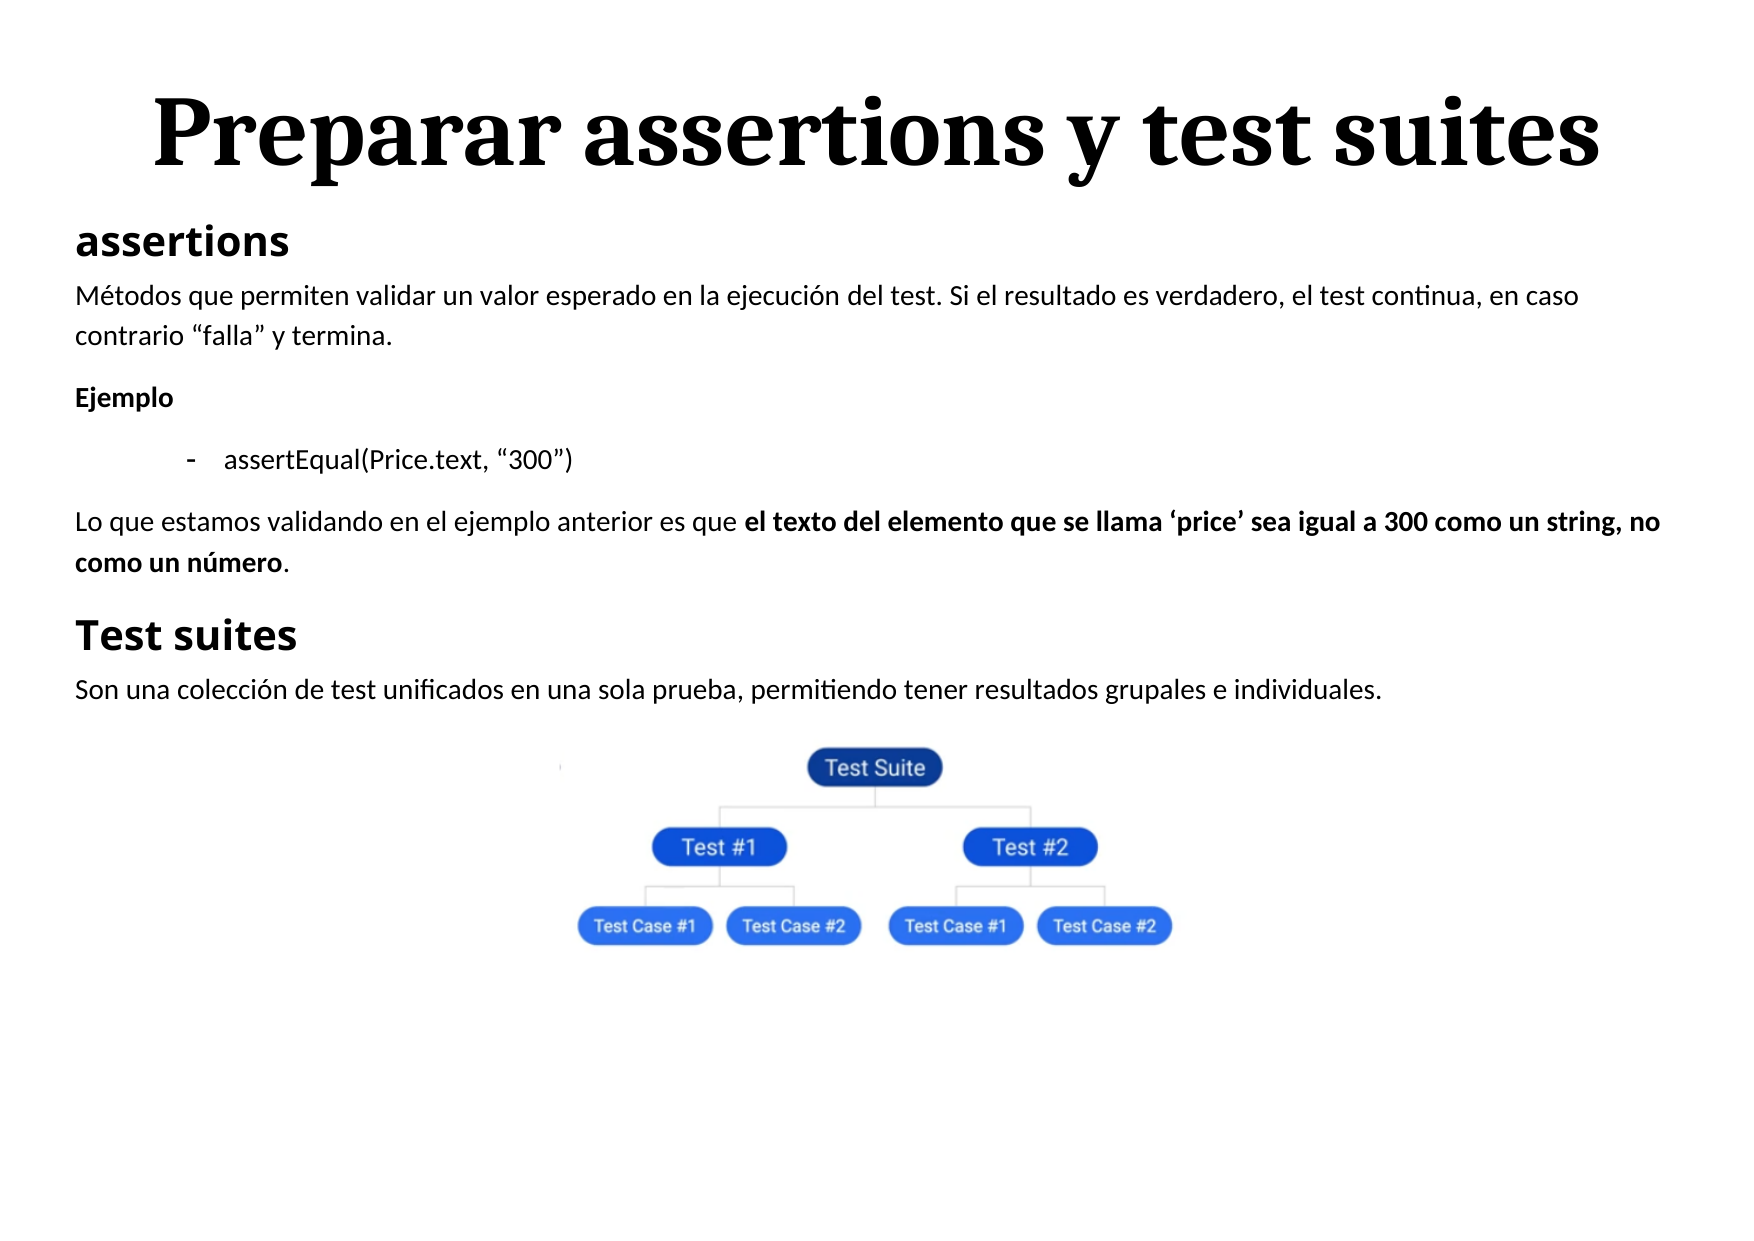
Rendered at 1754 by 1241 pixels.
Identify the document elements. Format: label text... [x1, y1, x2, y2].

text Lo que estamos validando en el ejemplo anterior es que el texto del elemento que se llama ‘price’ sea igual a 300 como un string, no como un número. [75, 503, 1679, 579]
list assertEqual(Price.text, “300”) [186, 441, 1679, 477]
subtitle Preparar assertions y test suites [75, 75, 1679, 190]
text Ejemplo [75, 379, 1679, 415]
text Métodos que permiten validar un valor esperado en la ejecución del test. Si el resultado es verdadero, el test continua, en caso contrario “falla” y termina. [75, 277, 1679, 353]
subtitle assertions [75, 211, 1679, 268]
text Son una colección de test unificados en una sola prueba, permitiendo tener resultados grupales e individuales. [75, 671, 1679, 706]
picture [559, 732, 1195, 972]
subtitle Test suites [75, 606, 1679, 662]
